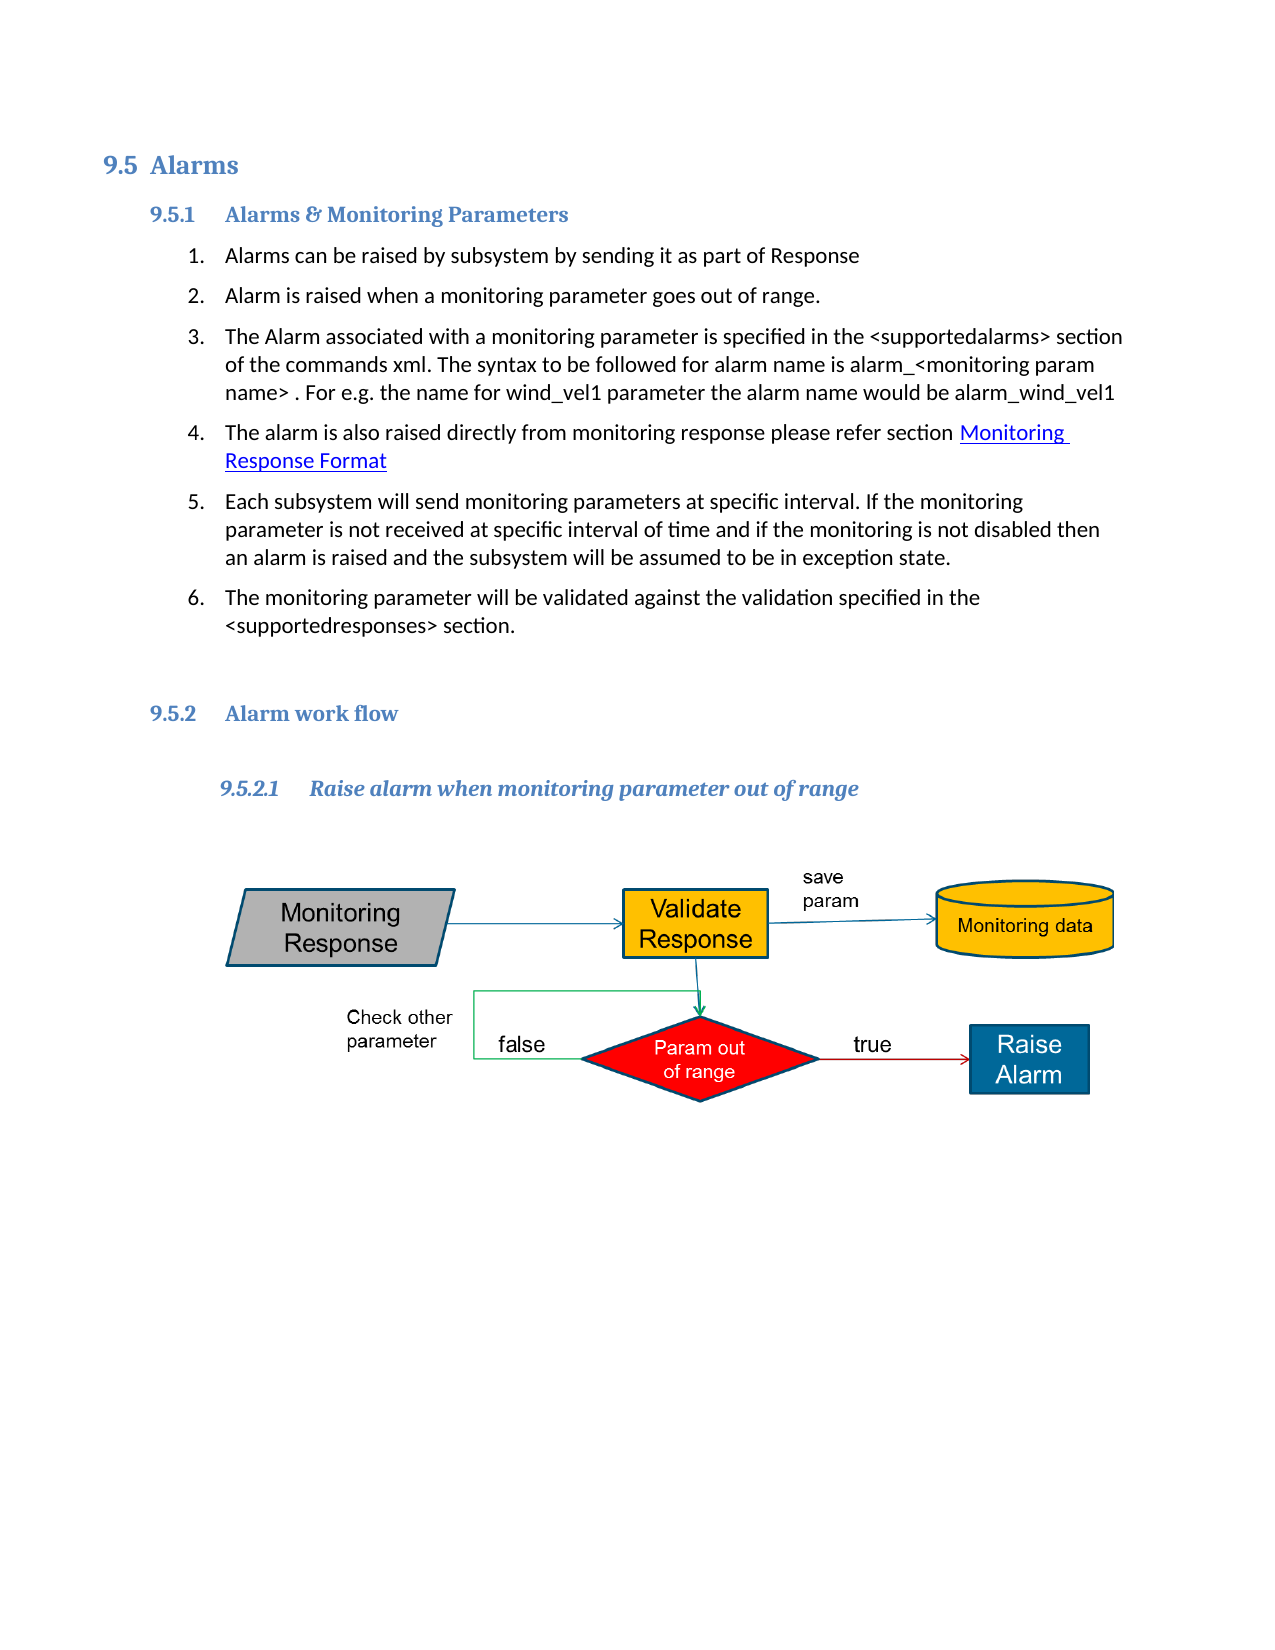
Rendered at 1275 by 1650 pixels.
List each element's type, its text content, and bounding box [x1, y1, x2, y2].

list Alarms can be raised by subsystem by sending it as part of Response [187, 241, 1125, 269]
list The monitoring parameter will be validated against the validation specified in the <supportedresponses> section. [187, 583, 1125, 639]
list The alarm is also raised directly from monitoring response please refer section Monitoring Response Format [187, 418, 1125, 474]
picture [225, 858, 1114, 1105]
subtitle Alarms & Monitoring Parameters [150, 202, 1125, 228]
picture [940, 883, 1112, 904]
picture [939, 899, 1112, 955]
subtitle Alarms [103, 150, 1125, 181]
picture [230, 892, 452, 963]
subtitle Alarm work flow [150, 701, 1125, 727]
list Alarm is raised when a monitoring parameter goes out of range. [187, 281, 1125, 309]
list Each subsystem will send monitoring parameters at specific interval. If the monitoring parameter is not received at specific interval of time and if the monitoring is not disabled then an alarm is raised and the subsystem will be assumed to be in exception state. [187, 487, 1125, 571]
list The Alarm associated with a monitoring parameter is specified in the <supportedalarms> section of the commands xml. The syntax to be followed for alarm name is alarm_<monitoring param name> . For e.g. the name for wind_vel1 parameter the alarm name would be alarm_wind_vel1 [187, 322, 1125, 406]
subtitle Raise alarm when monitoring parameter out of range [219, 776, 1125, 802]
